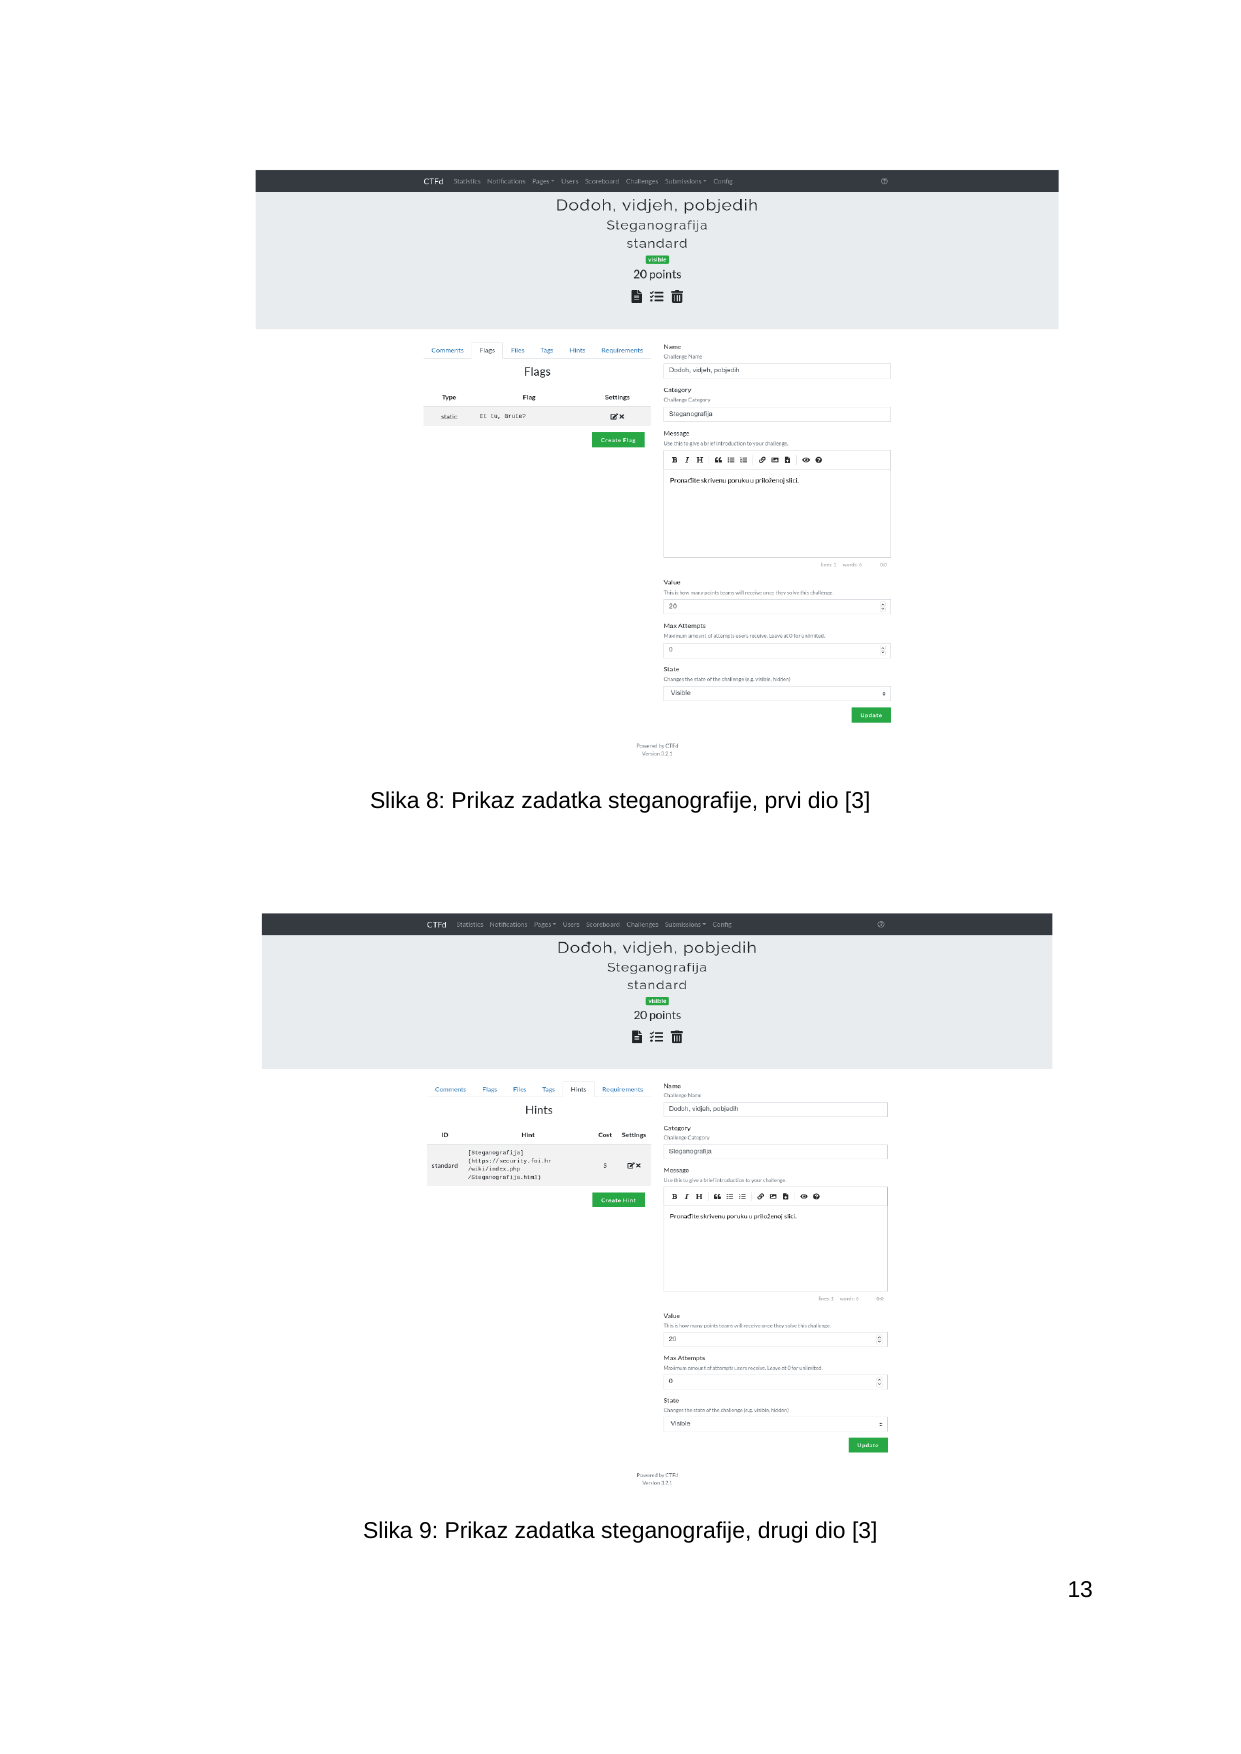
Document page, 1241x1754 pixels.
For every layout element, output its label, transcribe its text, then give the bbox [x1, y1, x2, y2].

text Slika 8: Prikaz zadatka steganografije, prvi dio [3] [148, 787, 1093, 814]
text Slika 9: Prikaz zadatka steganografije, drugi dio [3] [148, 1517, 1093, 1543]
picture [255, 147, 1059, 762]
picture [261, 891, 1053, 1491]
